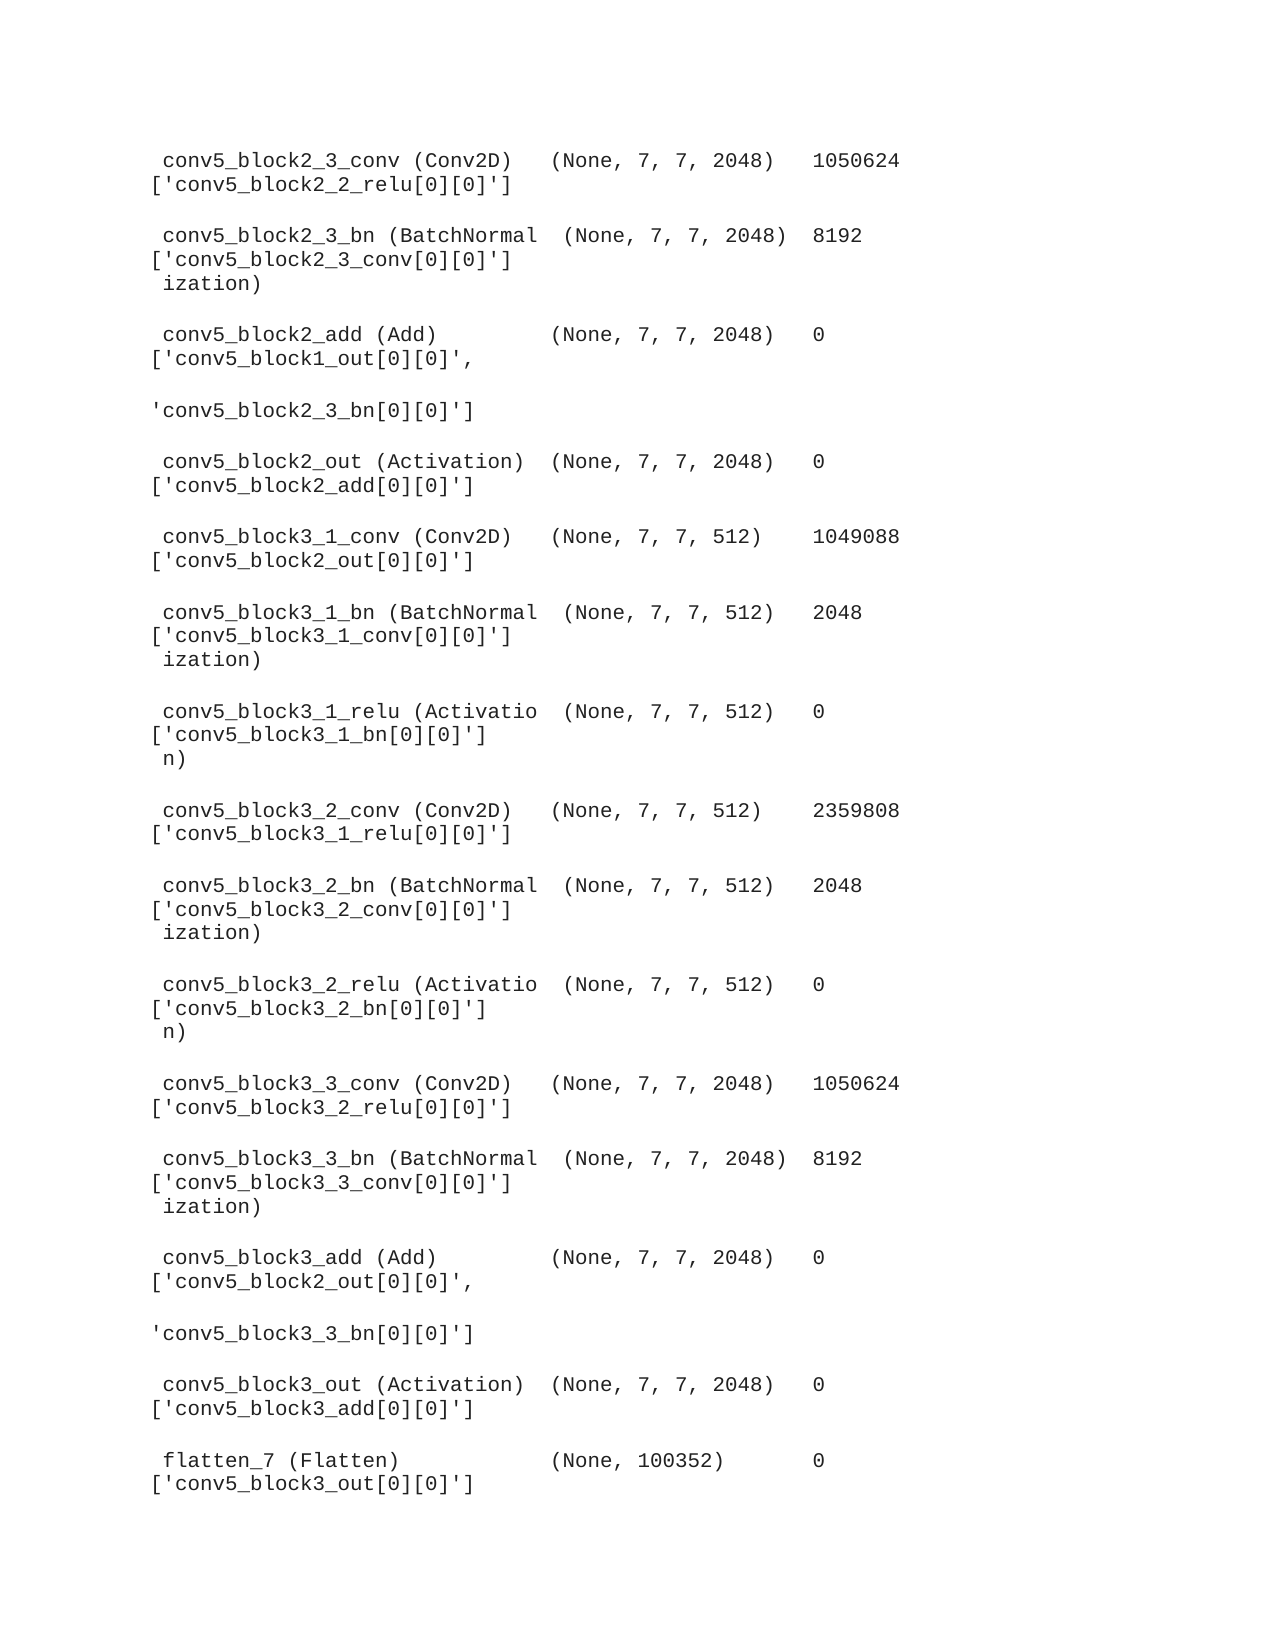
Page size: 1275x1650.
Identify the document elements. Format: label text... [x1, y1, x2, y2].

text ization) [150, 649, 1125, 673]
text conv5_block3_1_relu (Activatio (None, 7, 7, 512) 0 ['conv5_block3_1_bn[0][0]'] [150, 701, 1125, 748]
text conv5_block2_out (Activation) (None, 7, 7, 2048) 0 ['conv5_block2_add[0][0]'] [150, 451, 1125, 498]
text flatten_7 (Flatten) (None, 100352) 0 ['conv5_block3_out[0][0]'] [150, 1449, 1125, 1497]
text n) [150, 748, 1125, 772]
text conv5_block3_1_conv (Conv2D) (None, 7, 7, 512) 1049088 ['conv5_block2_out[0][0]'] [150, 527, 1125, 574]
text conv5_block3_1_bn (BatchNormal (None, 7, 7, 512) 2048 ['conv5_block3_1_conv[0][0]'] [150, 602, 1125, 649]
text n) [150, 1021, 1125, 1045]
text conv5_block2_add (Add) (None, 7, 7, 2048) 0 ['conv5_block1_out[0][0]', [150, 324, 1125, 372]
text conv5_block3_2_relu (Activatio (None, 7, 7, 512) 0 ['conv5_block3_2_bn[0][0]'] [150, 974, 1125, 1021]
text conv5_block3_out (Activation) (None, 7, 7, 2048) 0 ['conv5_block3_add[0][0]'] [150, 1374, 1125, 1422]
text conv5_block2_3_bn (BatchNormal (None, 7, 7, 2048) 8192 ['conv5_block2_3_conv[0][0]'] [150, 225, 1125, 273]
text conv5_block3_3_bn (BatchNormal (None, 7, 7, 2048) 8192 ['conv5_block3_3_conv[0][0]'] [150, 1148, 1125, 1196]
text conv5_block3_add (Add) (None, 7, 7, 2048) 0 ['conv5_block2_out[0][0]', [150, 1247, 1125, 1294]
text conv5_block3_2_conv (Conv2D) (None, 7, 7, 512) 2359808 ['conv5_block3_1_relu[0][0]'] [150, 800, 1125, 847]
text ization) [150, 922, 1125, 946]
text 'conv5_block2_3_bn[0][0]'] [150, 372, 1125, 423]
text conv5_block3_2_bn (BatchNormal (None, 7, 7, 512) 2048 ['conv5_block3_2_conv[0][0]'] [150, 875, 1125, 922]
text ization) [150, 273, 1125, 296]
text conv5_block2_3_conv (Conv2D) (None, 7, 7, 2048) 1050624 ['conv5_block2_2_relu[0][0]'] [150, 150, 1125, 197]
text ization) [150, 1196, 1125, 1219]
text 'conv5_block3_3_bn[0][0]'] [150, 1294, 1125, 1346]
text conv5_block3_3_conv (Conv2D) (None, 7, 7, 2048) 1050624 ['conv5_block3_2_relu[0][0]'] [150, 1073, 1125, 1120]
